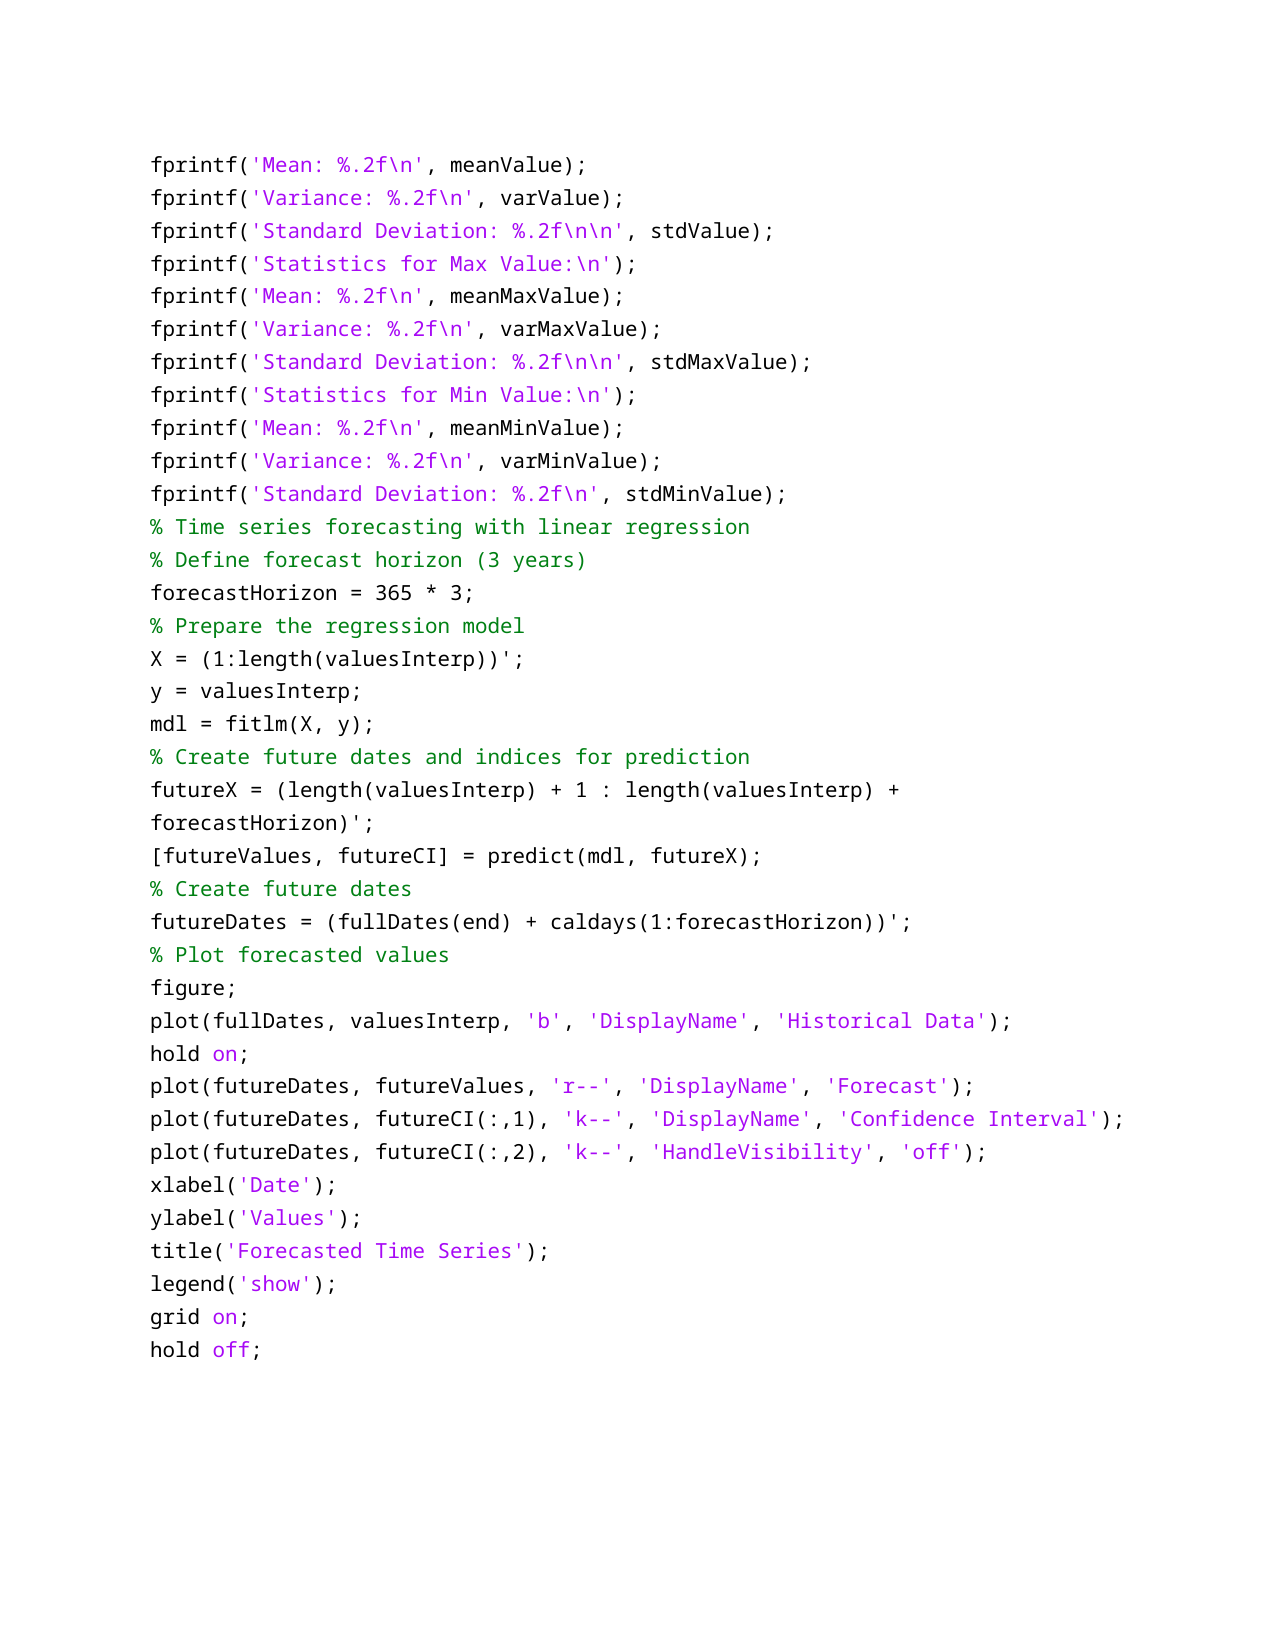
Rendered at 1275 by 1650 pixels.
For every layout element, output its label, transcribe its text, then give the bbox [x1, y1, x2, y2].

text hold off; [150, 1335, 1125, 1363]
text fprintf('Variance: %.2f\n', varMinValue); [150, 446, 1125, 475]
text % Prepare the regression model [150, 611, 1125, 639]
text fprintf('Variance: %.2f\n', varValue); [150, 183, 1125, 211]
text mdl = fitlm(X, y); [150, 709, 1125, 738]
text figure; [150, 973, 1125, 1001]
text % Create future dates [150, 874, 1125, 903]
text ylabel('Values'); [150, 1203, 1125, 1232]
text plot(futureDates, futureCI(:,2), 'k--', 'HandleVisibility', 'off'); [150, 1137, 1125, 1166]
text futureDates = (fullDates(end) + caldays(1:forecastHorizon))'; [150, 907, 1125, 936]
text hold on; [150, 1039, 1125, 1067]
text fprintf('Standard Deviation: %.2f\n\n', stdValue); [150, 216, 1125, 244]
text plot(fullDates, valuesInterp, 'b', 'DisplayName', 'Historical Data'); [150, 1006, 1125, 1034]
text X = (1:length(valuesInterp))'; [150, 644, 1125, 672]
text y = valuesInterp; [150, 677, 1125, 705]
text fprintf('Standard Deviation: %.2f\n', stdMinValue); [150, 479, 1125, 508]
text grid on; [150, 1302, 1125, 1331]
text futureX = (length(valuesInterp) + 1 : length(valuesInterp) + forecastHorizon)'; [150, 775, 1125, 837]
text title('Forecasted Time Series'); [150, 1236, 1125, 1265]
text % Define forecast horizon (3 years) [150, 545, 1125, 573]
text plot(futureDates, futureValues, 'r--', 'DisplayName', 'Forecast'); [150, 1072, 1125, 1100]
text fprintf('Mean: %.2f\n', meanValue); [150, 150, 1125, 178]
text fprintf('Statistics for Max Value:\n'); [150, 249, 1125, 277]
text fprintf('Mean: %.2f\n', meanMaxValue); [150, 282, 1125, 310]
text fprintf('Variance: %.2f\n', varMaxValue); [150, 314, 1125, 343]
text forecastHorizon = 365 * 3; [150, 578, 1125, 606]
text plot(futureDates, futureCI(:,1), 'k--', 'DisplayName', 'Confidence Interval'); [150, 1104, 1125, 1133]
text % Plot forecasted values [150, 940, 1125, 968]
text fprintf('Standard Deviation: %.2f\n\n', stdMaxValue); [150, 347, 1125, 376]
text fprintf('Mean: %.2f\n', meanMinValue); [150, 413, 1125, 442]
text xlabel('Date'); [150, 1170, 1125, 1199]
text fprintf('Statistics for Min Value:\n'); [150, 380, 1125, 409]
text % Create future dates and indices for prediction [150, 742, 1125, 771]
text [futureValues, futureCI] = predict(mdl, futureX); [150, 841, 1125, 870]
text % Time series forecasting with linear regression [150, 512, 1125, 541]
text legend('show'); [150, 1269, 1125, 1298]
